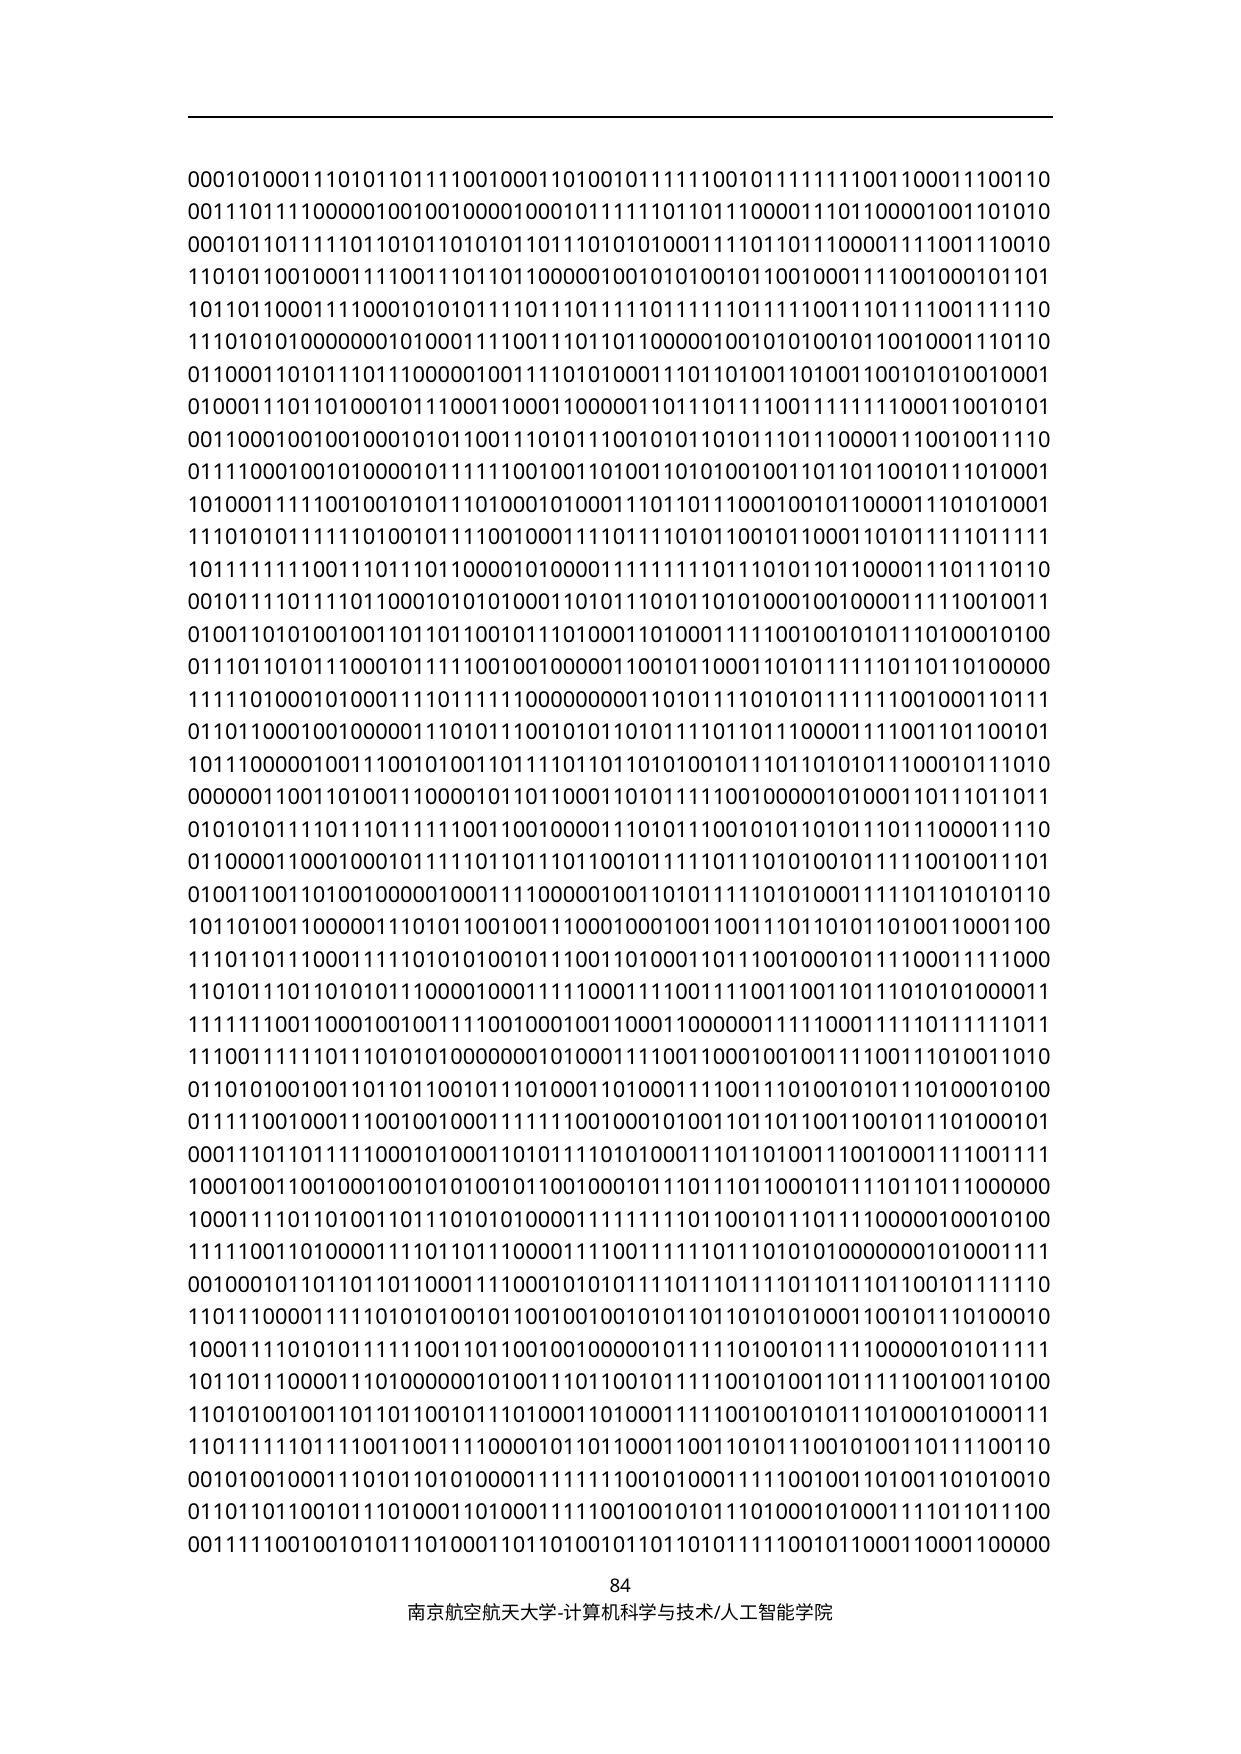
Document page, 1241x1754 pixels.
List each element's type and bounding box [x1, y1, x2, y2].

text [187, 162, 1053, 1560]
